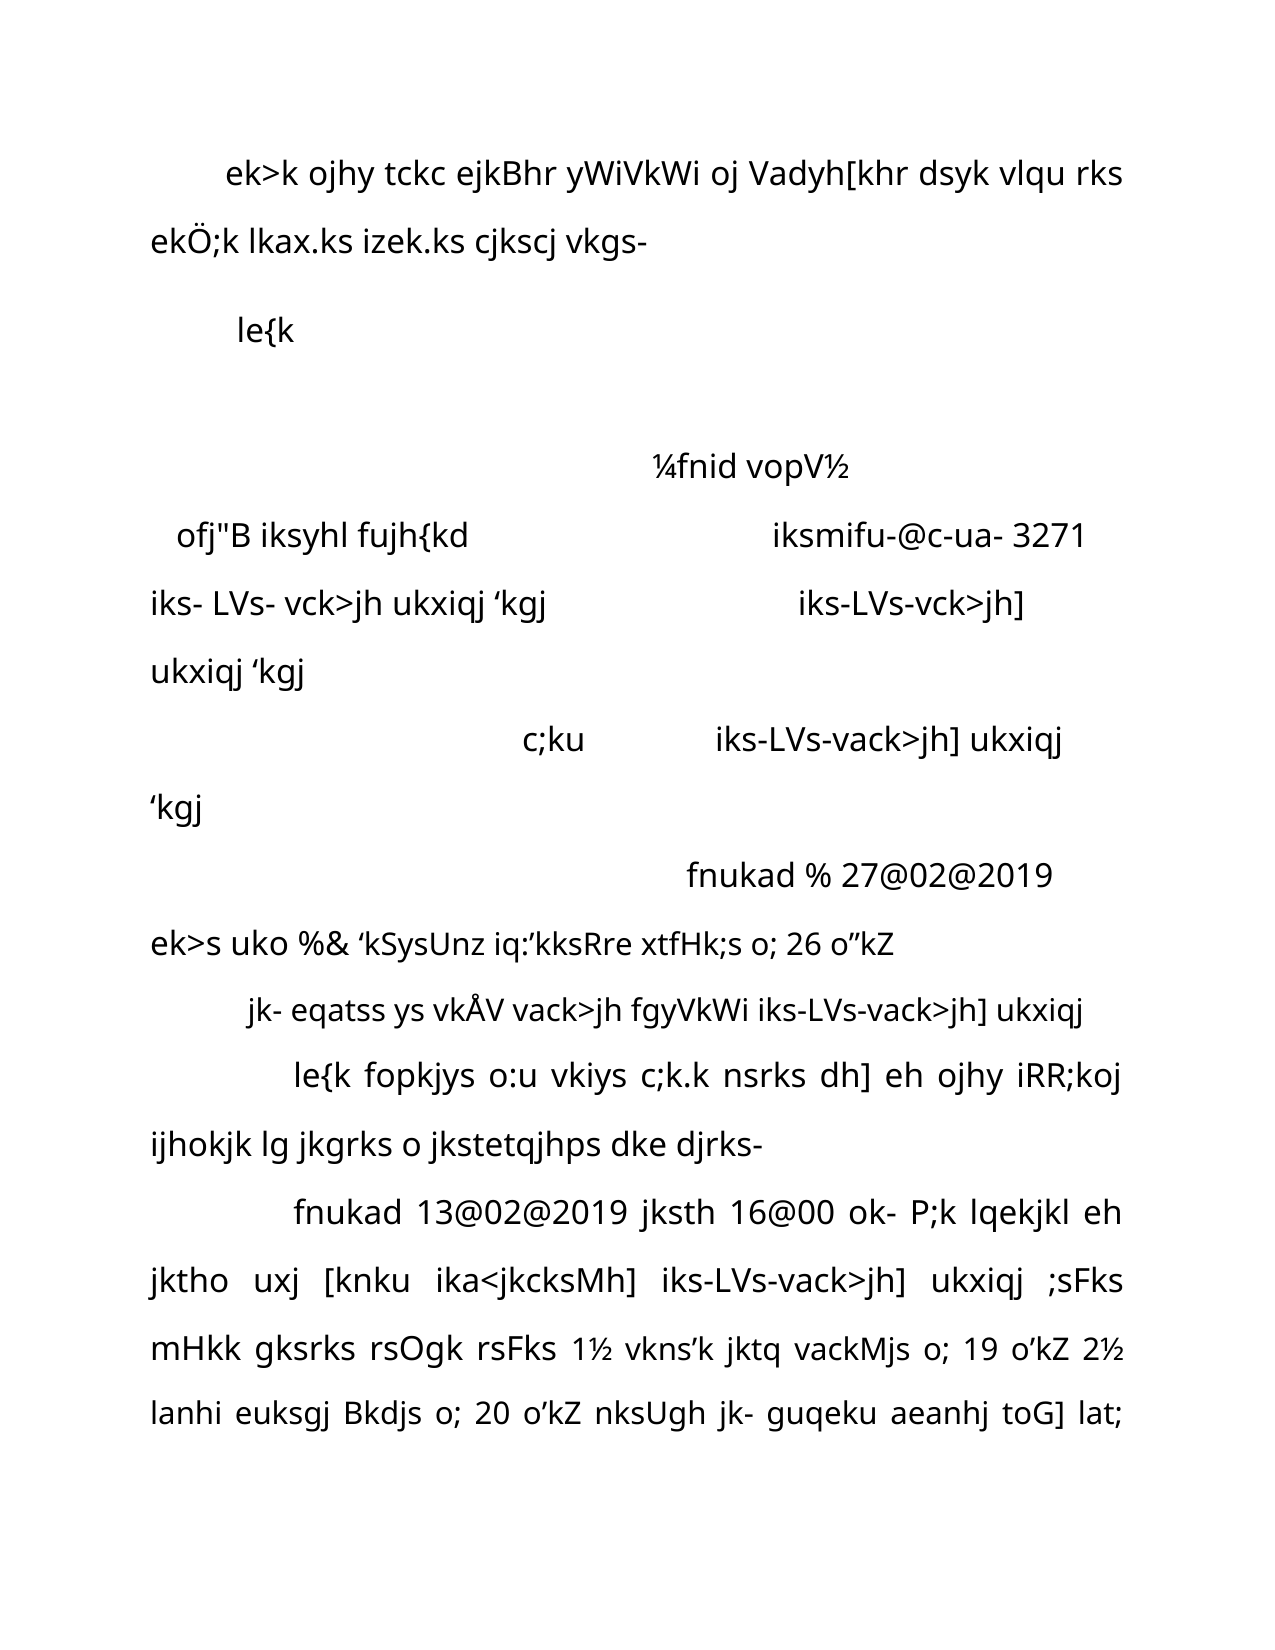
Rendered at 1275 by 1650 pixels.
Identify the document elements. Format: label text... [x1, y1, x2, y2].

text ek>s uko %& ‘kSysUnz iq:’kksRre xtfHk;s o; 26 o”kZ [150, 920, 1125, 966]
text le{k fopkjys o:u vkiys c;k.k nsrks dh] eh ojhy iRR;koj ijhokjk lg jkgrks o jkstetqjhps dke djrks- [150, 1052, 1125, 1166]
text iks- LVs- vck>jh ukxiqj ‘kgj iks-LVs-vck>jh] ukxiqj ‘kgj [150, 579, 1125, 693]
text fnukad % 27@02@2019 [150, 852, 1125, 897]
text le{k [150, 307, 1125, 352]
text c;ku iks-LVs-vack>jh] ukxiqj ‘kgj [150, 716, 1125, 829]
text ofj"B iksyhl fujh{kd iksmifu-@c-ua- 3271 [150, 511, 1125, 557]
text jk- eqatss ys vkÅV vack>jh fgyVkWi iks-LVs-vack>jh] ukxiqj [150, 988, 1125, 1031]
text ek>k ojhy tckc ejkBhr yWiVkWi oj Vadyh[khr dsyk vlqu rks ekÖ;k lkax.ks izek.ks cjkscj vkgs- [150, 150, 1125, 263]
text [150, 1188, 1125, 1434]
text ¼fnid vopV½ [150, 443, 1125, 489]
